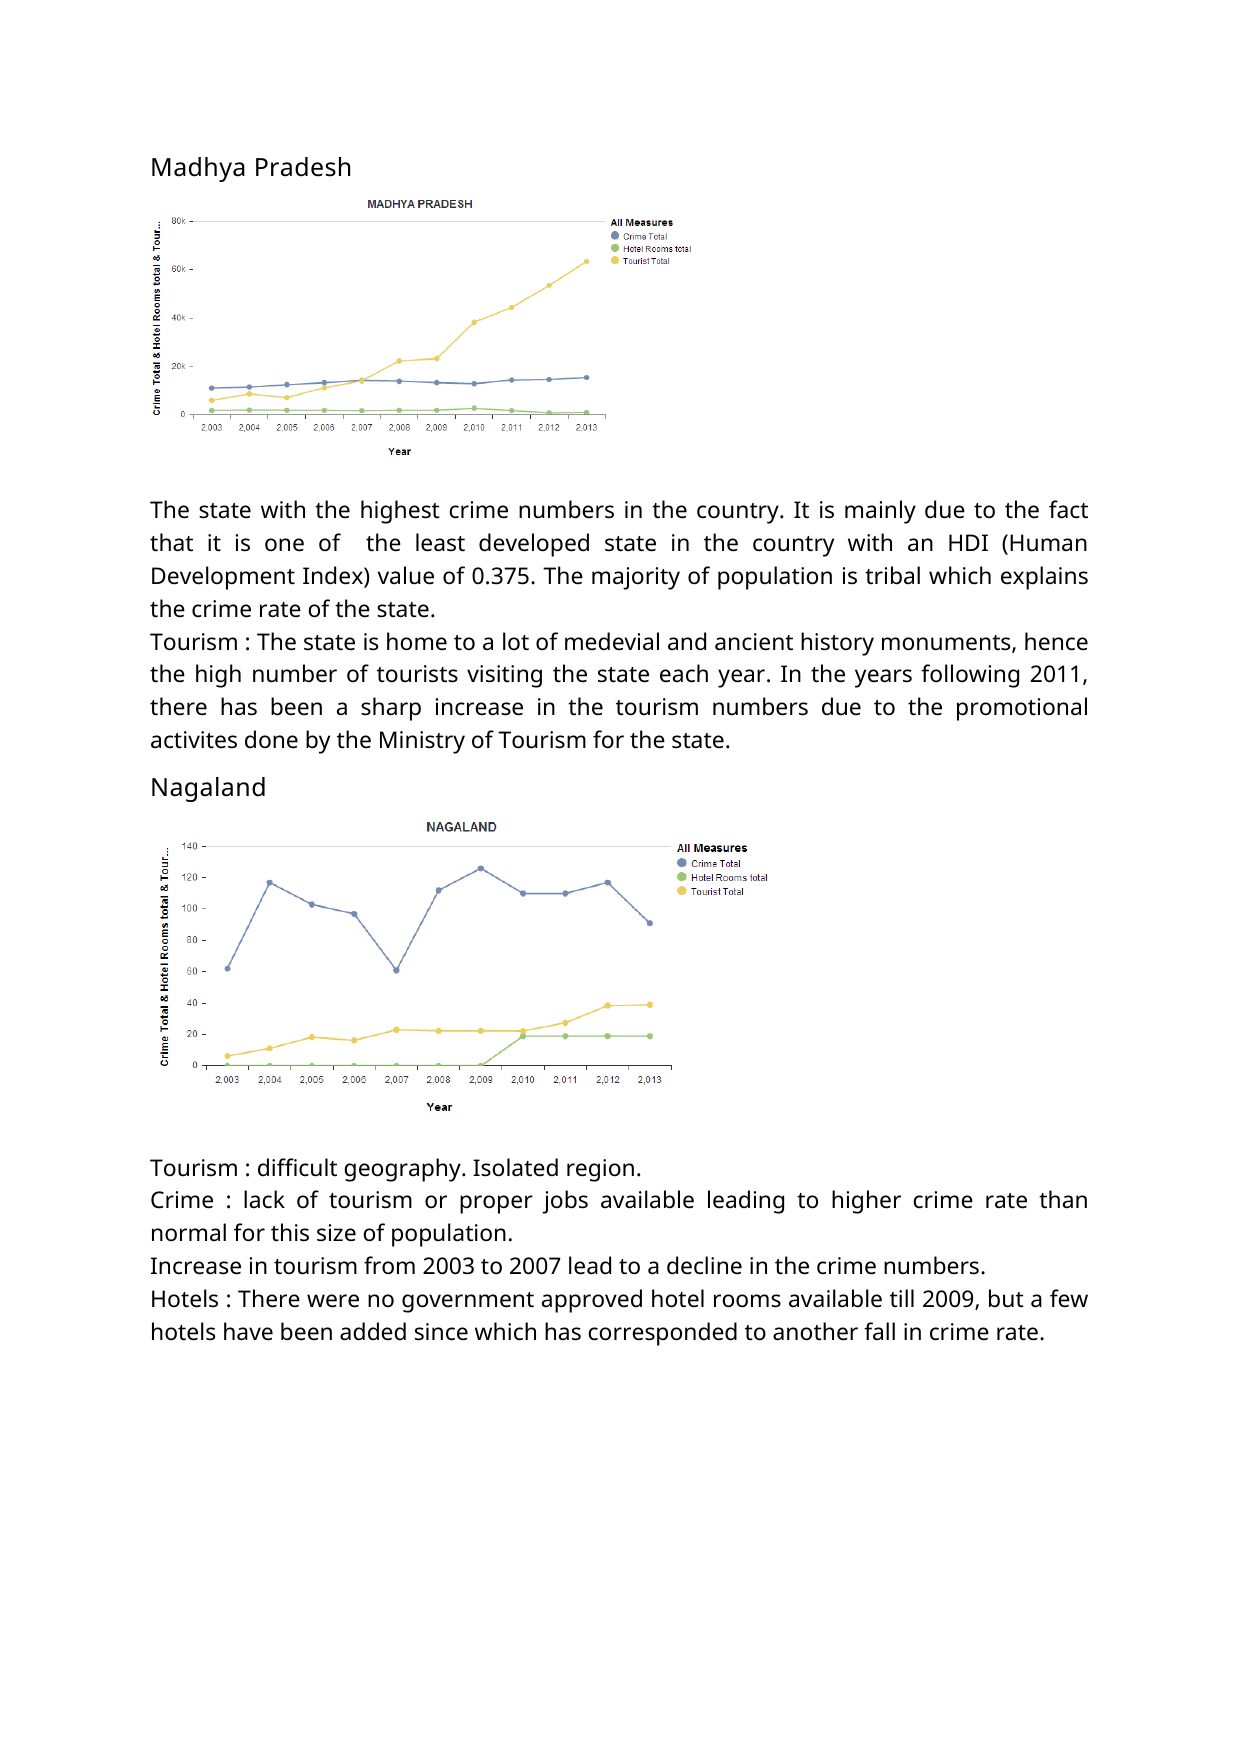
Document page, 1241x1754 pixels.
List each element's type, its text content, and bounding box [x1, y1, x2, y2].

text The state with the highest crime numbers in the country. It is mainly due to the fact that it is one of the least developed state in the country with an HDI (Human Development Index) value of 0.375. The majority of population is tribal which explains the crime rate of the state. [150, 494, 1090, 624]
text Hotels : There were no government approved hotel rooms available till 2009, but a few hotels have been added since which has corresponded to another fall in crime rate. [150, 1283, 1090, 1347]
picture [150, 805, 775, 1134]
picture [150, 185, 701, 476]
subtitle Nagaland [150, 769, 1090, 803]
text Increase in tourism from 2003 to 2007 lead to a decline in the crime numbers. [150, 1250, 1090, 1281]
text Tourism : difficult geography. Isolated region. [150, 1151, 1090, 1183]
text Tourism : The state is home to a lot of medevial and ancient history monuments, hence the high number of tourists visiting the state each year. In the years following 2011, there has been a sharp increase in the tourism numbers due to the promotional activites done by the Ministry of Tourism for the state. [150, 625, 1090, 755]
subtitle Madhya Pradesh [150, 150, 1090, 184]
text Crime : lack of tourism or proper jobs available leading to higher crime rate than normal for this size of population. [150, 1184, 1090, 1248]
